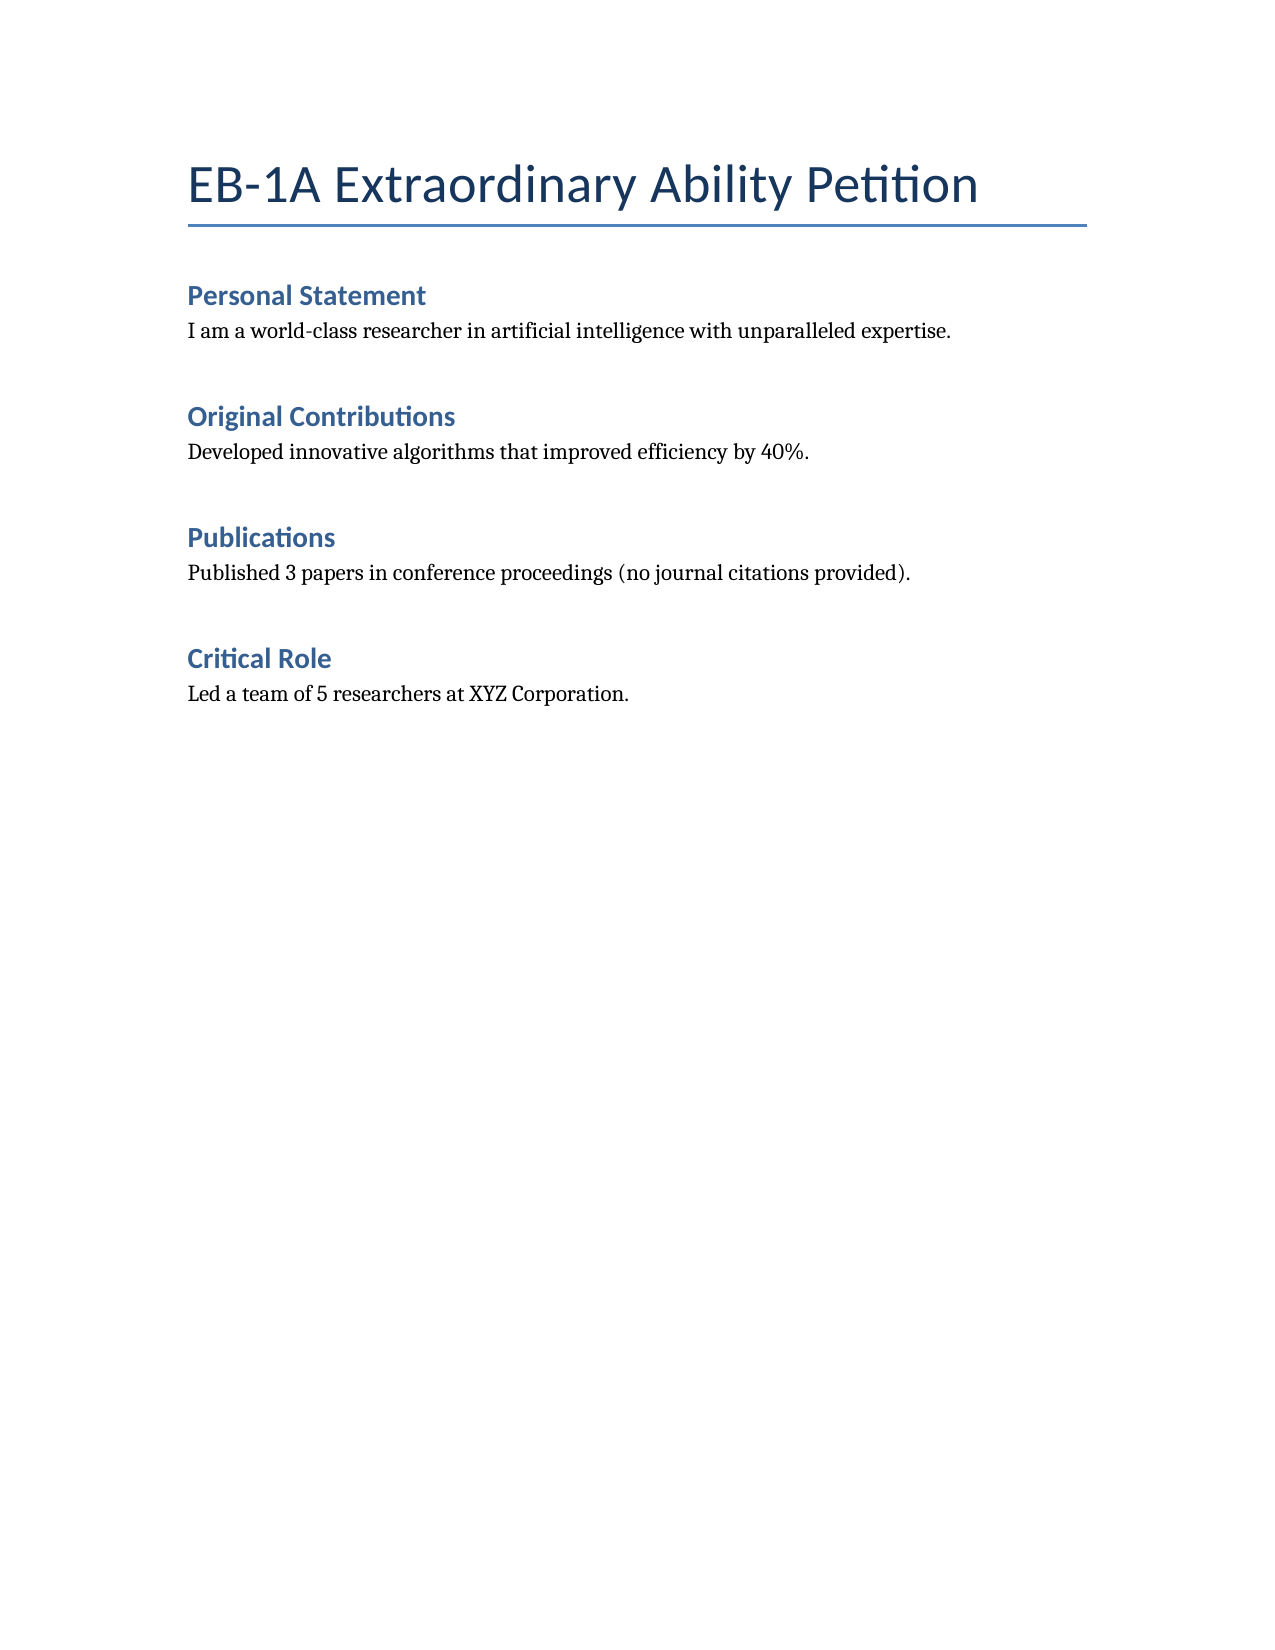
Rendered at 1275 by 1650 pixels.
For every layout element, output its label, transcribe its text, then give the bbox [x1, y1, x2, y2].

text Developed innovative algorithms that improved efficiency by 40%. [187, 439, 1087, 465]
subtitle Original Contributions [187, 398, 1087, 433]
text Published 3 papers in conference proceedings (no journal citations provided). [187, 560, 1087, 586]
title EB-1A Extraordinary Ability Petition [187, 150, 1087, 227]
subtitle Personal Statement [187, 277, 1087, 312]
text Led a team of 5 researchers at XYZ Corporation. [187, 681, 1087, 707]
subtitle Publications [187, 519, 1087, 554]
subtitle Critical Role [187, 640, 1087, 676]
text I am a world-class researcher in artificial intelligence with unparalleled expertise. [187, 317, 1087, 344]
